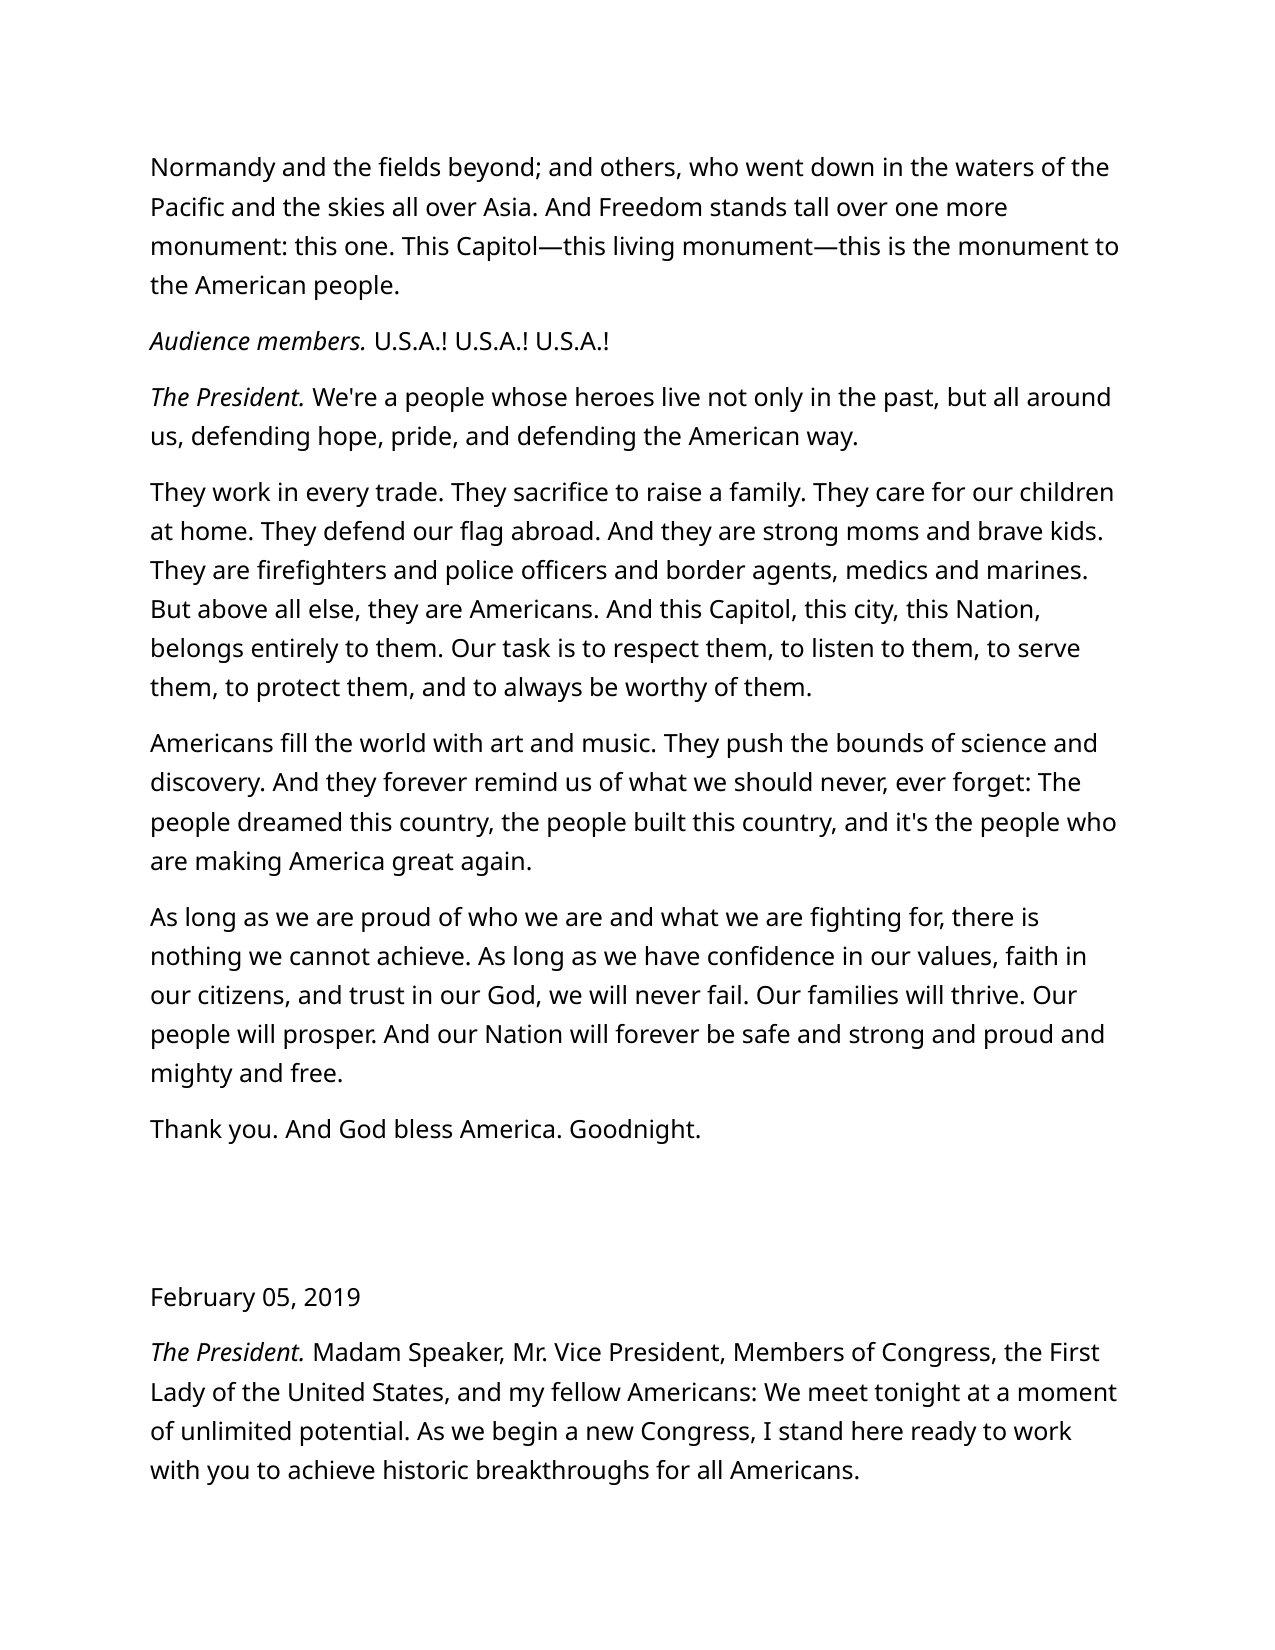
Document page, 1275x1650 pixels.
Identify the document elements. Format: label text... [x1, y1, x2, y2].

text February 05, 2019 [150, 1279, 1125, 1313]
text Americans fill the world with art and music. They push the bounds of science and discovery. And they forever remind us of what we should never, ever forget: The people dreamed this country, the people built this country, and it's the people who are making America great again. [150, 726, 1125, 877]
text Thank you. And God bless America. Goodnight. [150, 1112, 1125, 1146]
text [150, 150, 1125, 302]
text As long as we are proud of who we are and what we are fighting for, there is nothing we cannot achieve. As long as we have confidence in our values, faith in our citizens, and trust in our God, we will never fail. Our families will thrive. Our people will prosper. And our Nation will forever be safe and strong and proud and mighty and free. [150, 899, 1125, 1090]
text The President. Madam Speaker, Mr. Vice President, Members of Congress, the First Lady of the United States, and my fellow Americans: We meet tonight at a moment of unlimited potential. As we begin a new Congress, I stand here ready to work with you to achieve historic breakthroughs for all Americans. [150, 1335, 1125, 1487]
text They work in every trade. They sacrifice to raise a family. They care for our children at home. They defend our flag abroad. And they are strong moms and brave kids. They are firefighters and police officers and border agents, medics and marines. But above all else, they are Americans. And this Capitol, this city, this Nation, belongs entirely to them. Our task is to respect them, to listen to them, to serve them, to protect them, and to always be worthy of them. [150, 474, 1125, 704]
text Audience members. U.S.A.! U.S.A.! U.S.A.! [150, 323, 1125, 357]
text The President. We're a people whose heroes live not only in the past, but all around us, defending hope, pride, and defending the American way. [150, 379, 1125, 452]
